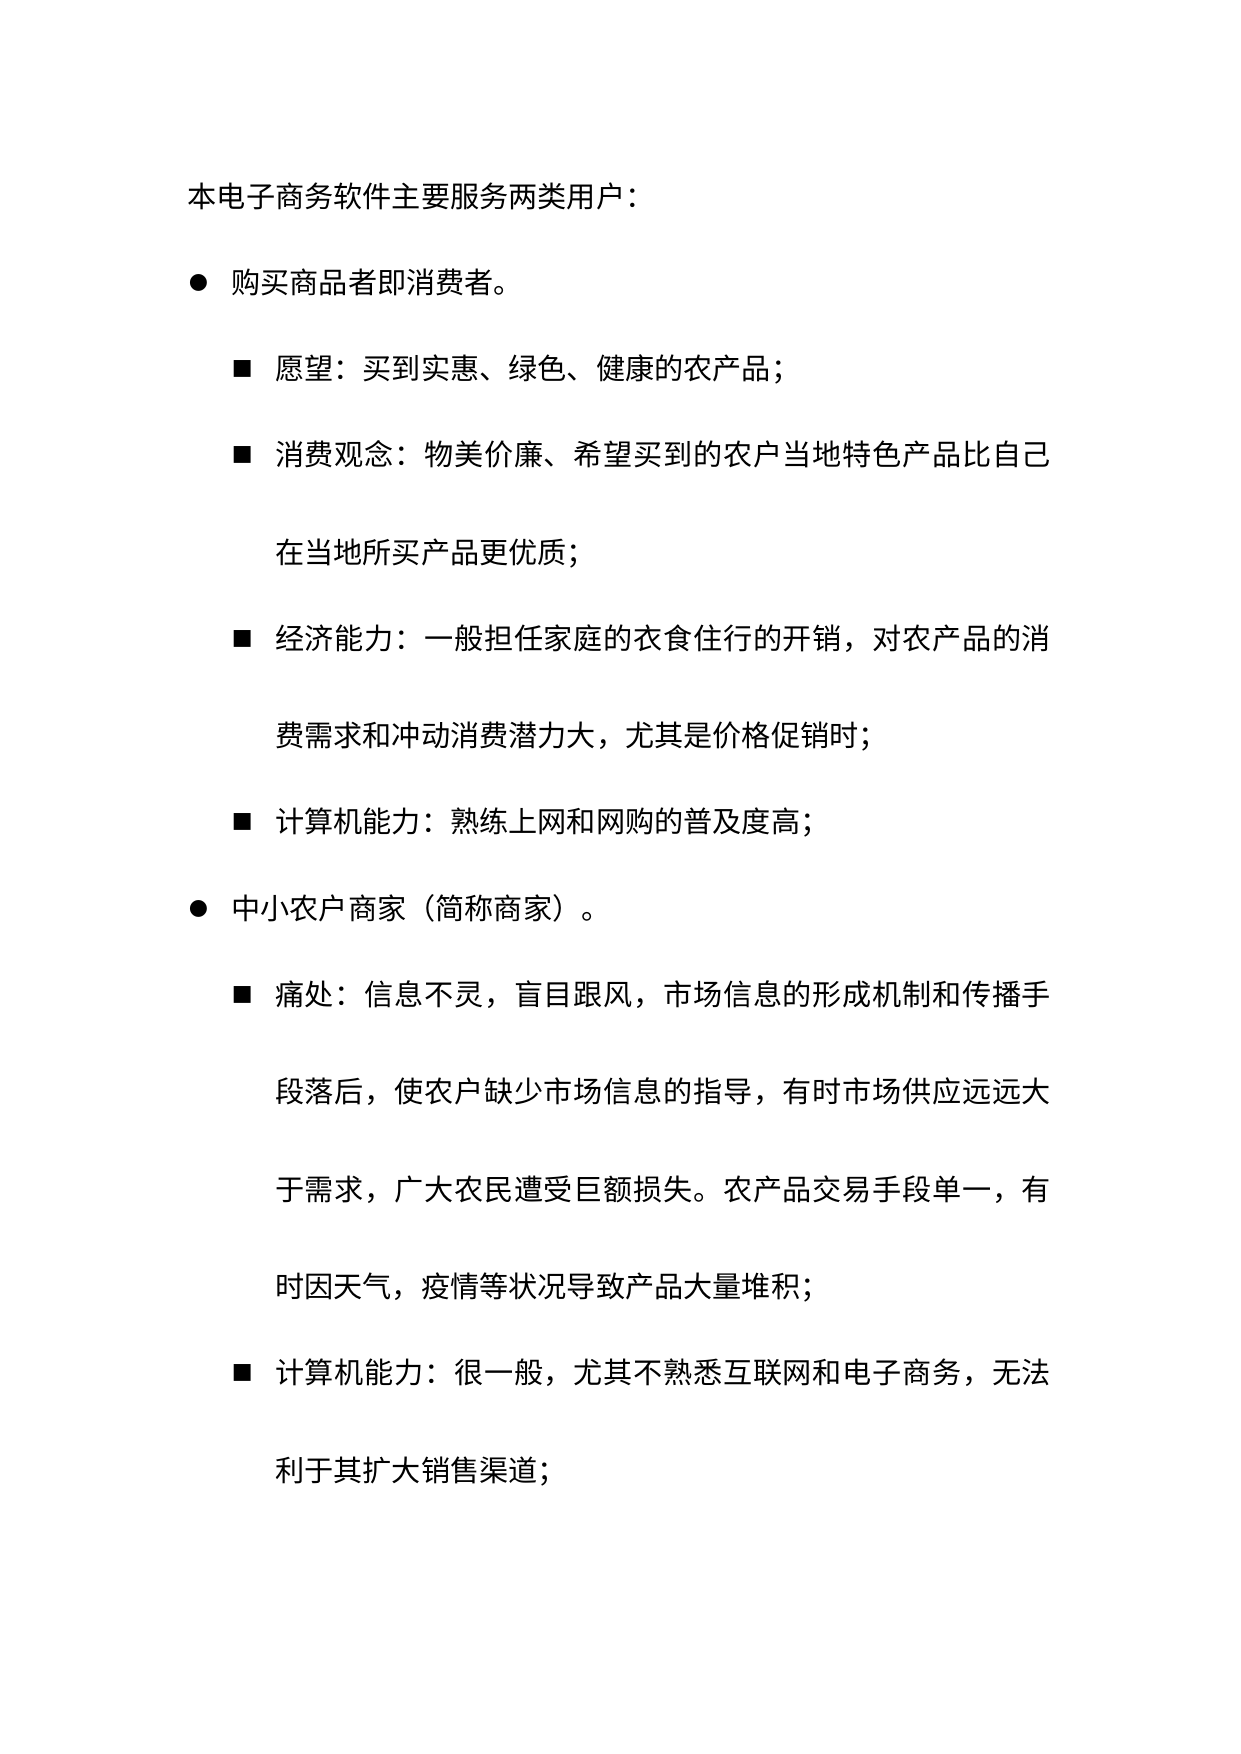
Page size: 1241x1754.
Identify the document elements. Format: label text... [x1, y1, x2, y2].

list 消费观念：物美价廉、希望买到的农户当地特色产品比自己在当地所买产品更优质； [231, 420, 1053, 583]
text 本电子商务软件主要服务两类用户： [187, 162, 1053, 227]
list 中小农户商家（简称商家）。 [187, 874, 1053, 939]
list 计算机能力：熟练上网和网购的普及度高； [231, 788, 1053, 853]
list 经济能力：一般担任家庭的衣食住行的开销，对农产品的消费需求和冲动消费潜力大，尤其是价格促销时； [231, 604, 1053, 767]
list 购买商品者即消费者。 [187, 248, 1053, 313]
list 愿望：买到实惠、绿色、健康的农产品； [231, 334, 1053, 399]
list 痛处：信息不灵，盲目跟风，市场信息的形成机制和传播手段落后，使农户缺少市场信息的指导，有时市场供应远远大于需求，广大农民遭受巨额损失。农产品交易手段单一，有时因天气，疫情等状况导致产品大量堆积； [231, 960, 1053, 1317]
list 计算机能力：很一般，尤其不熟悉互联网和电子商务，无法利于其扩大销售渠道； [231, 1339, 1053, 1501]
